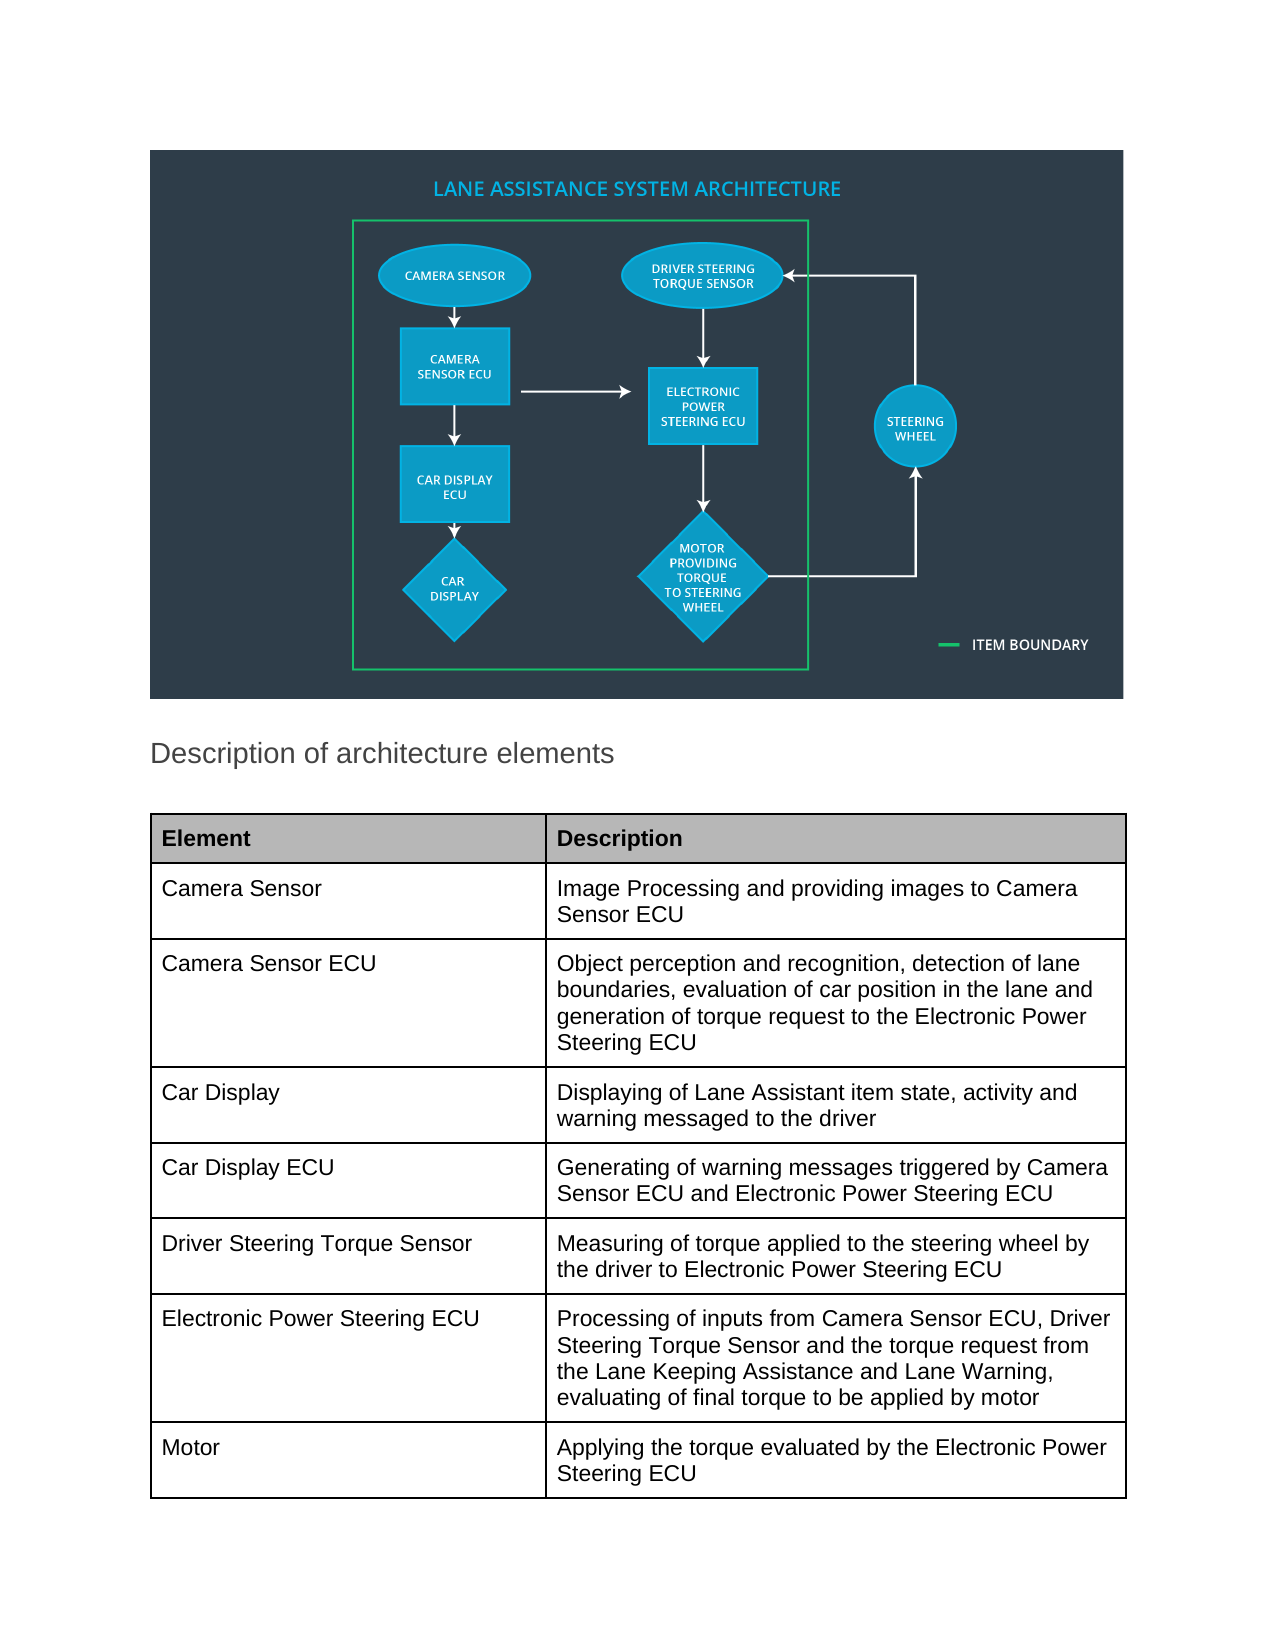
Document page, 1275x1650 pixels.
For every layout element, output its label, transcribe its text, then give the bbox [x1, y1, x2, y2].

table_cell Car Display ECU [152, 1144, 545, 1217]
table_cell Motor [152, 1423, 545, 1497]
table_header Description [547, 815, 1125, 862]
table_cell Image Processing and providing images to Camera Sensor ECU [547, 864, 1125, 938]
picture [150, 150, 1124, 699]
table_cell Camera Sensor ECU [152, 940, 545, 1066]
table_cell Car Display [152, 1068, 545, 1142]
table_cell Processing of inputs from Camera Sensor ECU, Driver Steering Torque Sensor and the torque request from the Lane Keeping Assistance and Lane Warning, evaluating of final torque to be applied by motor [547, 1295, 1125, 1421]
table_cell Displaying of Lane Assistant item state, activity and warning messaged to the driver [547, 1068, 1125, 1142]
table_cell Generating of warning messages triggered by Camera Sensor ECU and Electronic Power Steering ECU [547, 1144, 1125, 1217]
table_cell Electronic Power Steering ECU [152, 1295, 545, 1421]
table_cell Measuring of torque applied to the steering wheel by the driver to Electronic Power Steering ECU [547, 1219, 1125, 1293]
subtitle Description of architecture elements [150, 736, 1125, 769]
table_header Element [152, 815, 545, 862]
table_cell Camera Sensor [152, 864, 545, 938]
table_cell Applying the torque evaluated by the Electronic Power Steering ECU [547, 1423, 1125, 1497]
table_cell Driver Steering Torque Sensor [152, 1219, 545, 1293]
table_cell Object perception and recognition, detection of lane boundaries, evaluation of car position in the lane and generation of torque request to the Electronic Power Steering ECU [547, 940, 1125, 1066]
